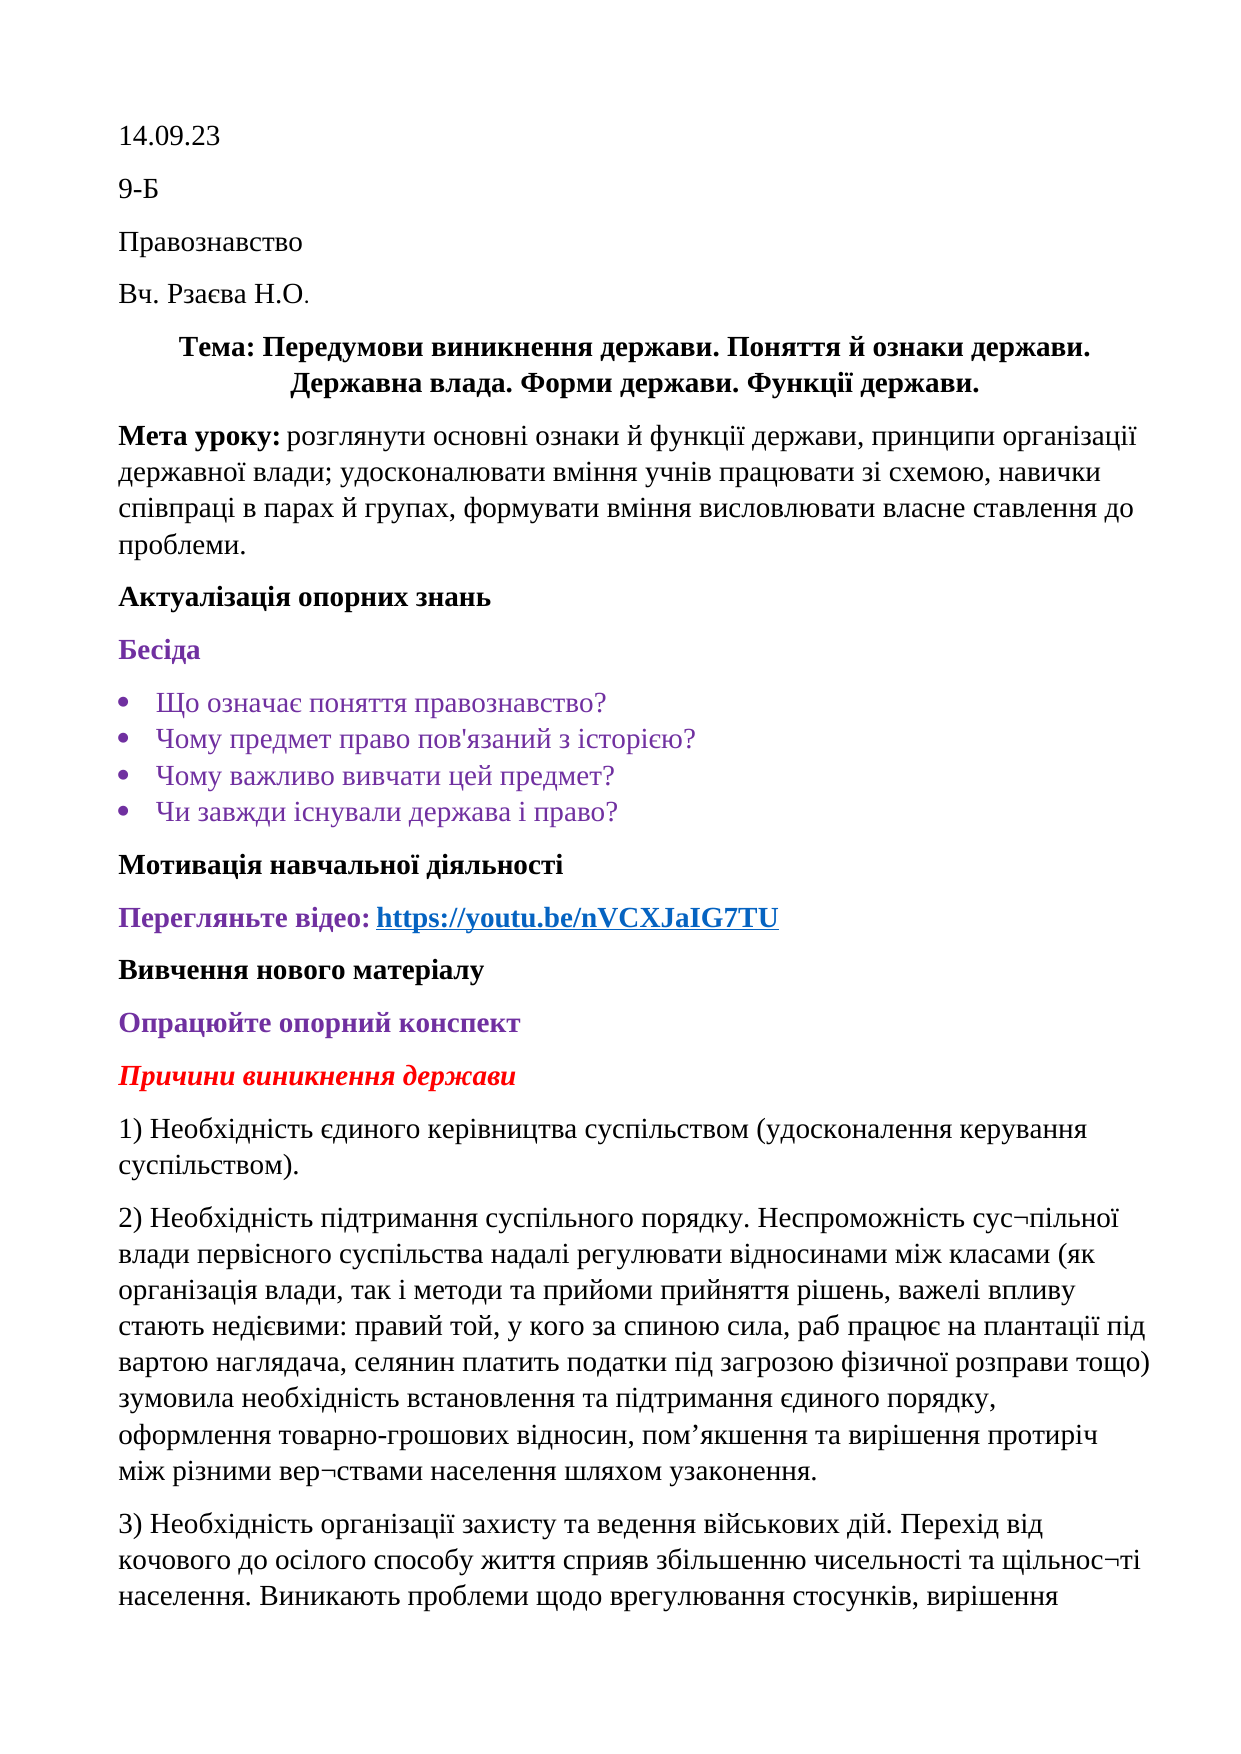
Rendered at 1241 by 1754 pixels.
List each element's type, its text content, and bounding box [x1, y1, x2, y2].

text 1) Необхідність єдиного керівництва суспільством (удосконалення керування суспільством). [118, 1111, 1152, 1181]
text Актуалізація опорних знань [118, 579, 1152, 613]
text 9-Б [118, 171, 1152, 204]
text Правознавство [118, 224, 1152, 257]
text 2) Необхідність підтримання суспільного порядку. Неспроможність сус¬пільної влади первісного суспільства надалі регулювати відносинами між класами (як організація влади, так і методи та прийоми прийняття рішень, важелі впливу стають недієвими: правий той, у кого за спиною сила, раб працює на плантації під вартою наглядача, селянин платить податки під загрозою фізичної розправи тощо) зумовила необхідність встановлення та підтримання єдиного порядку, оформлення товарно-грошових відносин, пом’якшення та вирішення протиріч між різними вер¬ствами населення шляхом узаконення. [118, 1200, 1152, 1486]
text Перегляньте відео: https://youtu.be/nVCXJaIG7TU [118, 900, 1152, 933]
list Чому предмет право пов'язаний з історією? [118, 721, 1152, 755]
text Мотивація навчальної діяльності [118, 847, 1152, 880]
list Що означає поняття правознавство? [118, 685, 1152, 719]
text Вч. Рзаєва Н.О. [118, 277, 1152, 310]
list Чи завжди існували держава і право? [118, 794, 1152, 828]
text Тема: Передумови виникнення держави. Поняття й ознаки держави. Державна влада. Форми держави. Функції держави. [118, 329, 1152, 399]
text 14.09.23 [118, 118, 1152, 152]
text Мета уроку: розглянути основні ознаки й функції держави, принципи організації державної влади; удосконалювати вміння учнів працювати зі схемою, навички співпраці в парах й групах, формувати вміння висловлювати власне ставлення до проблеми. [118, 418, 1152, 560]
text Вивчення нового матеріалу [118, 952, 1152, 986]
list Опрацюйте опорний конспект [118, 1005, 1152, 1039]
list Чому важливо вивчати цей предмет? [118, 758, 1152, 791]
text Причини виникнення держави [118, 1058, 1152, 1092]
text Бесіда [118, 632, 1152, 666]
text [118, 1506, 1152, 1612]
